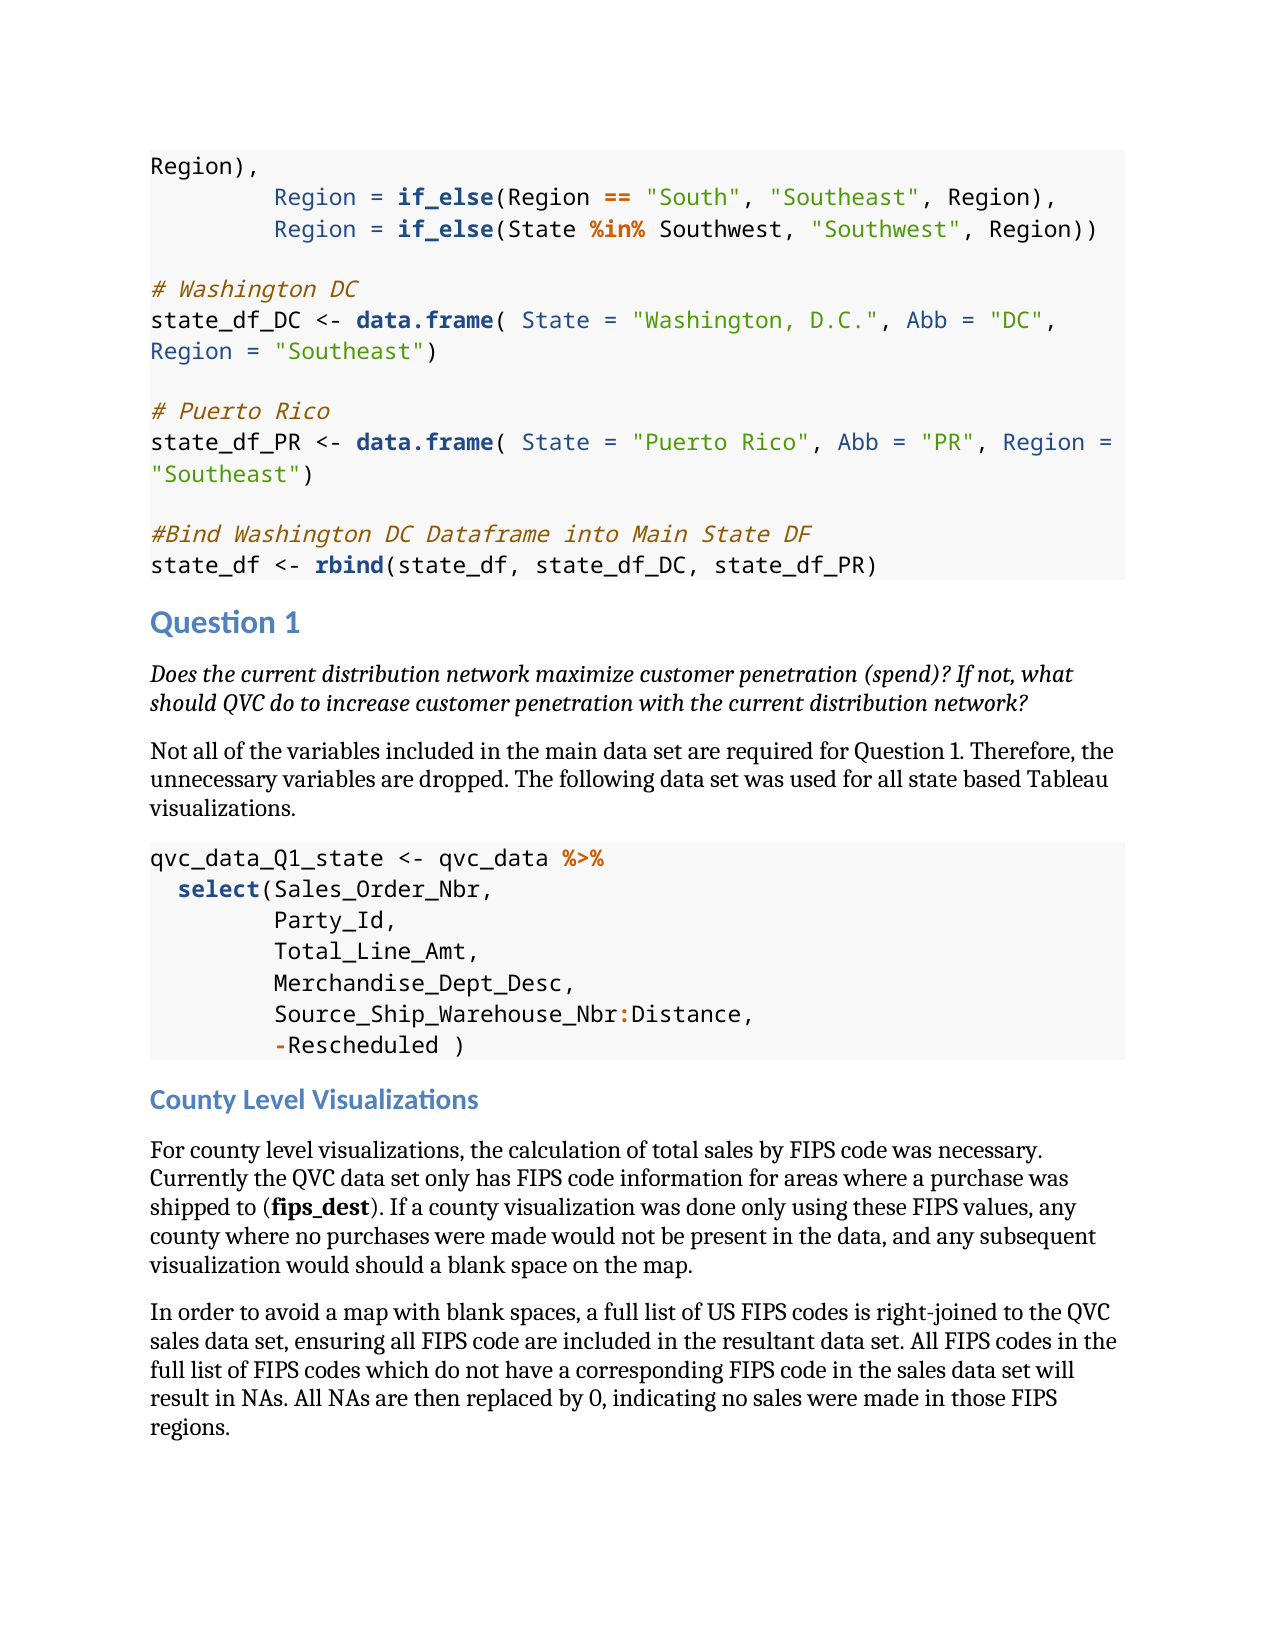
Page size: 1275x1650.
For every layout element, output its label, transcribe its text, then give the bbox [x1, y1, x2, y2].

text For county level visualizations, the calculation of total sales by FIPS code was necessary. Currently the QVC data set only has FIPS code information for areas where a purchase was shipped to (fips_dest). If a county visualization was done only using these FIPS values, any county where no purchases were made would not be present in the data, and any subsequent visualization would should a blank space on the map. [150, 1136, 1125, 1279]
subtitle Question 1 [150, 601, 1125, 642]
text qvc_data_Q1_state <- qvc_data %>% select(Sales_Order_Nbr, Party_Id, Total_Line_Amt, Merchandise_Dept_Desc, Source_Ship_Warehouse_Nbr:Distance, -Rescheduled ) [397, 842, 1125, 1060]
text Not all of the variables included in the main data set are required for Question 1. Therefore, the unnecessary variables are dropped. The following data set was used for all state based Tableau visualizations. [150, 737, 1125, 823]
text In order to avoid a map with blank spaces, a full list of US FIPS codes is right-joined to the QVC sales data set, ensuring all FIPS code are included in the resultant data set. All FIPS codes in the full list of FIPS codes which do not have a corresponding FIPS code in the sales data set will result in NAs. All NAs are then replaced by 0, indicating no sales were made in those FIPS regions. [150, 1298, 1125, 1442]
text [150, 150, 1125, 580]
text Does the current distribution network maximize customer penetration (spend)? If not, what should QVC do to increase customer penetration with the current distribution network? [150, 660, 1125, 718]
subtitle County Level Visualizations [150, 1081, 1125, 1117]
